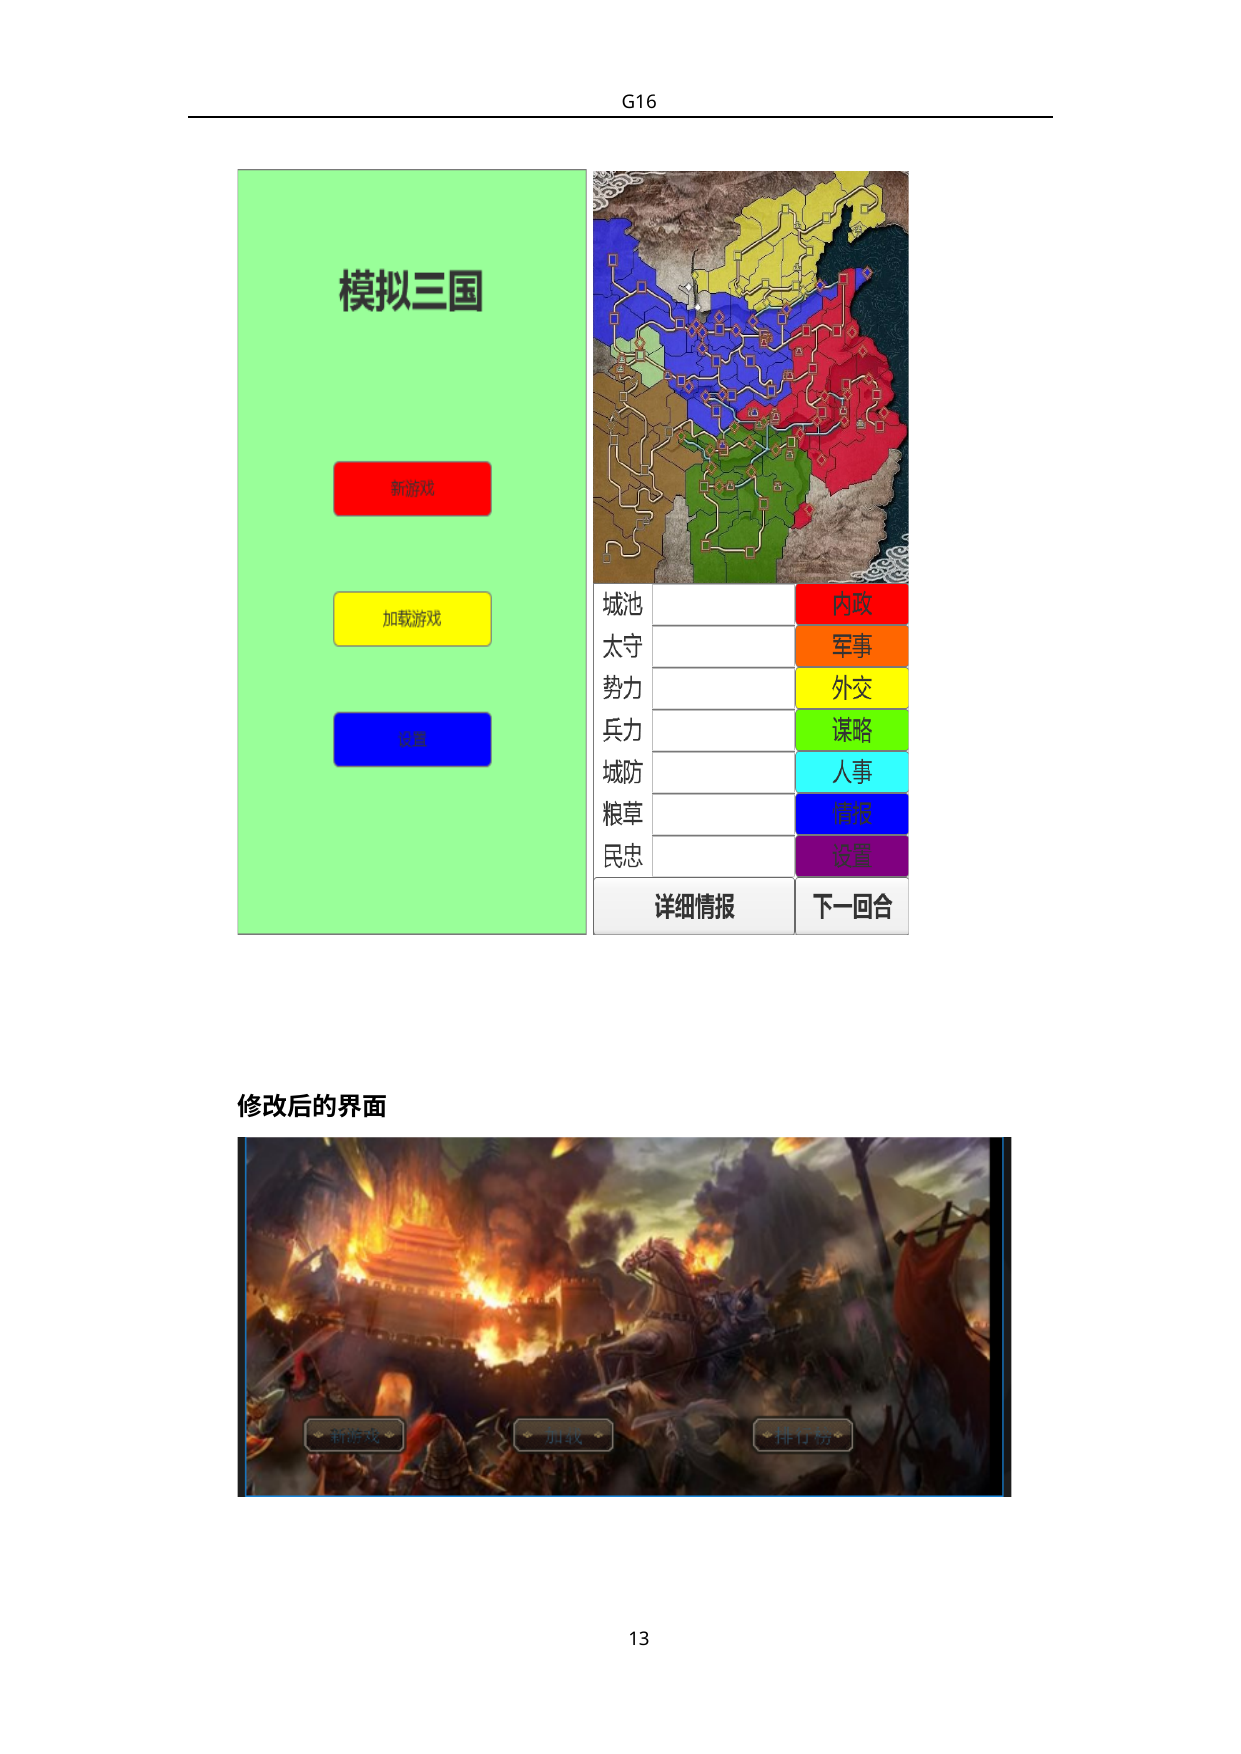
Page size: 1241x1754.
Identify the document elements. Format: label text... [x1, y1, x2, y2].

picture [237, 1137, 1012, 1497]
picture [593, 171, 909, 935]
text 修改后的界面 [187, 1072, 1053, 1137]
picture [237, 169, 587, 935]
